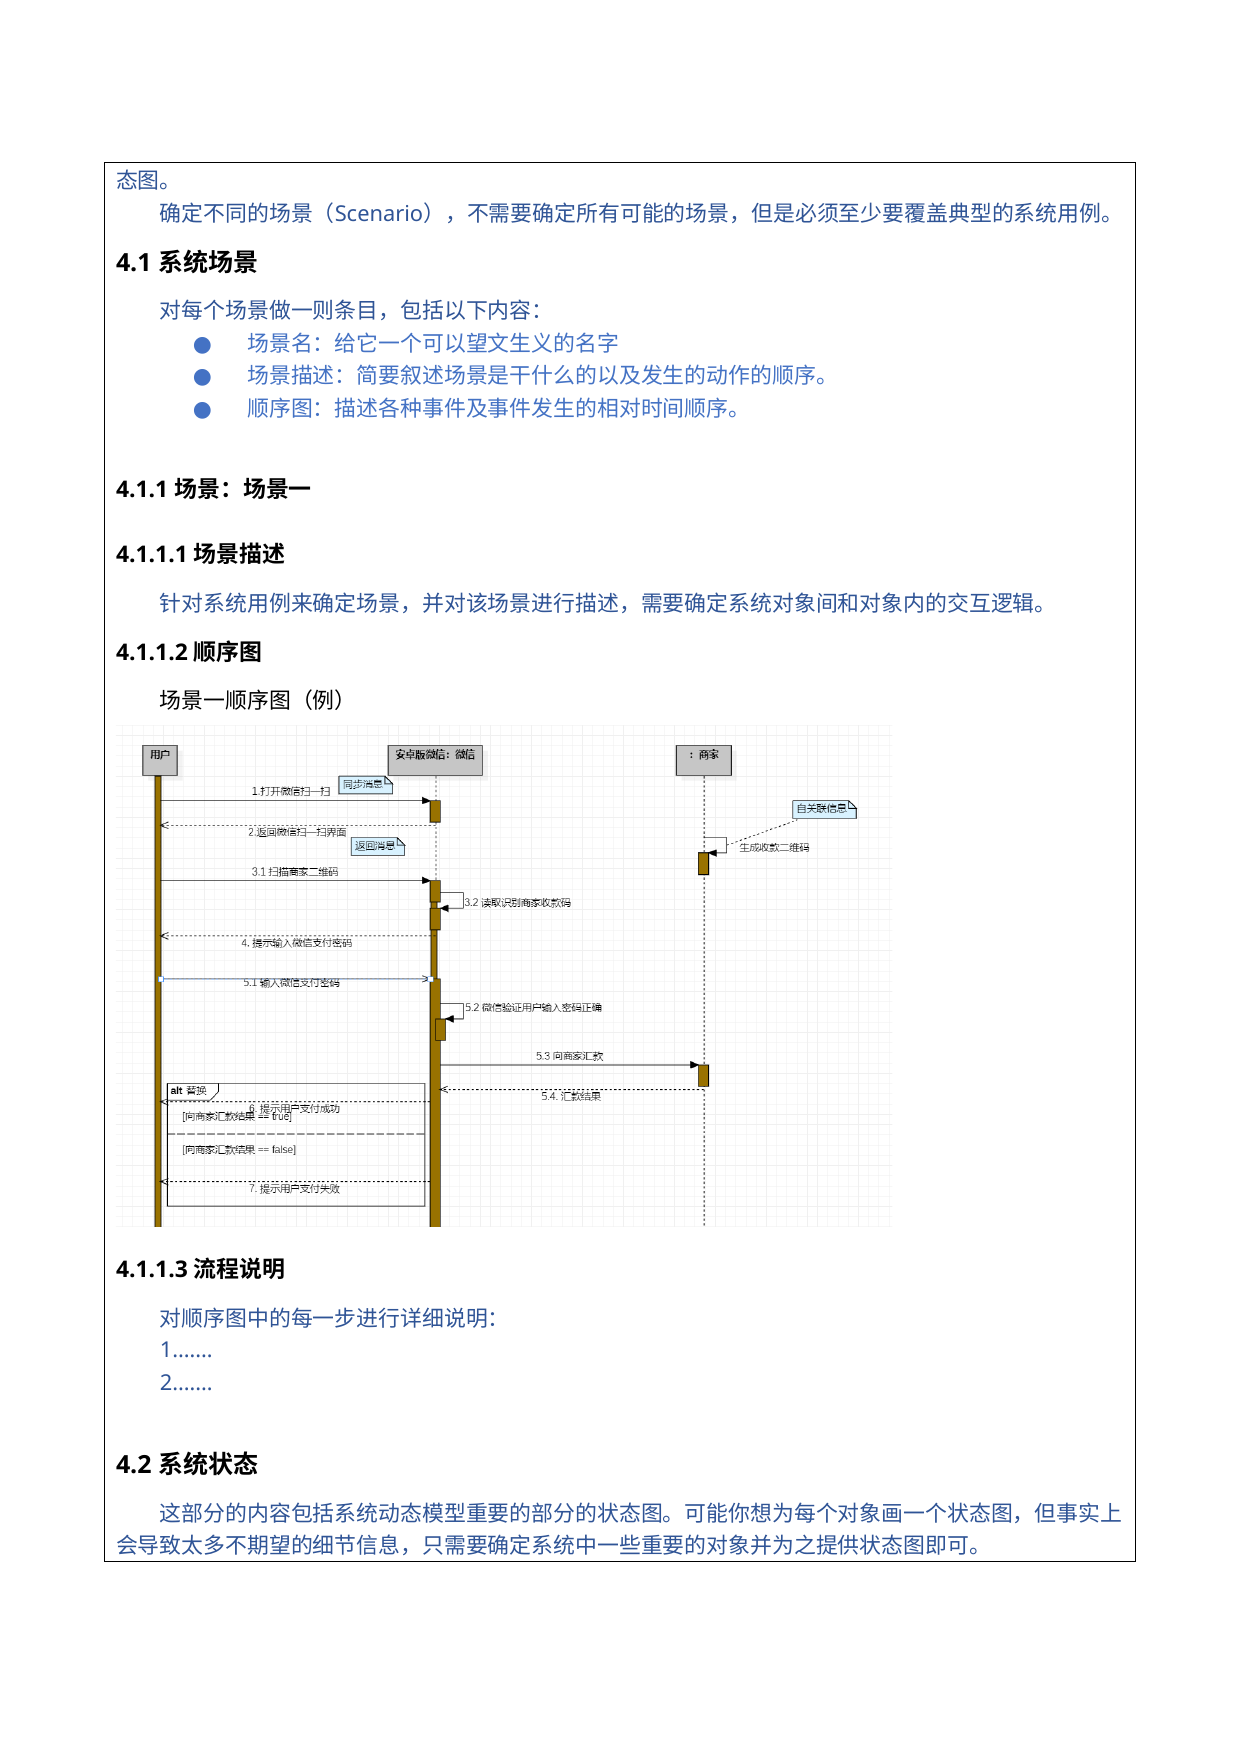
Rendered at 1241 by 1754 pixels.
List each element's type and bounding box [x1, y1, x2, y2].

picture [115, 725, 893, 1227]
table_cell [105, 163, 1135, 1561]
